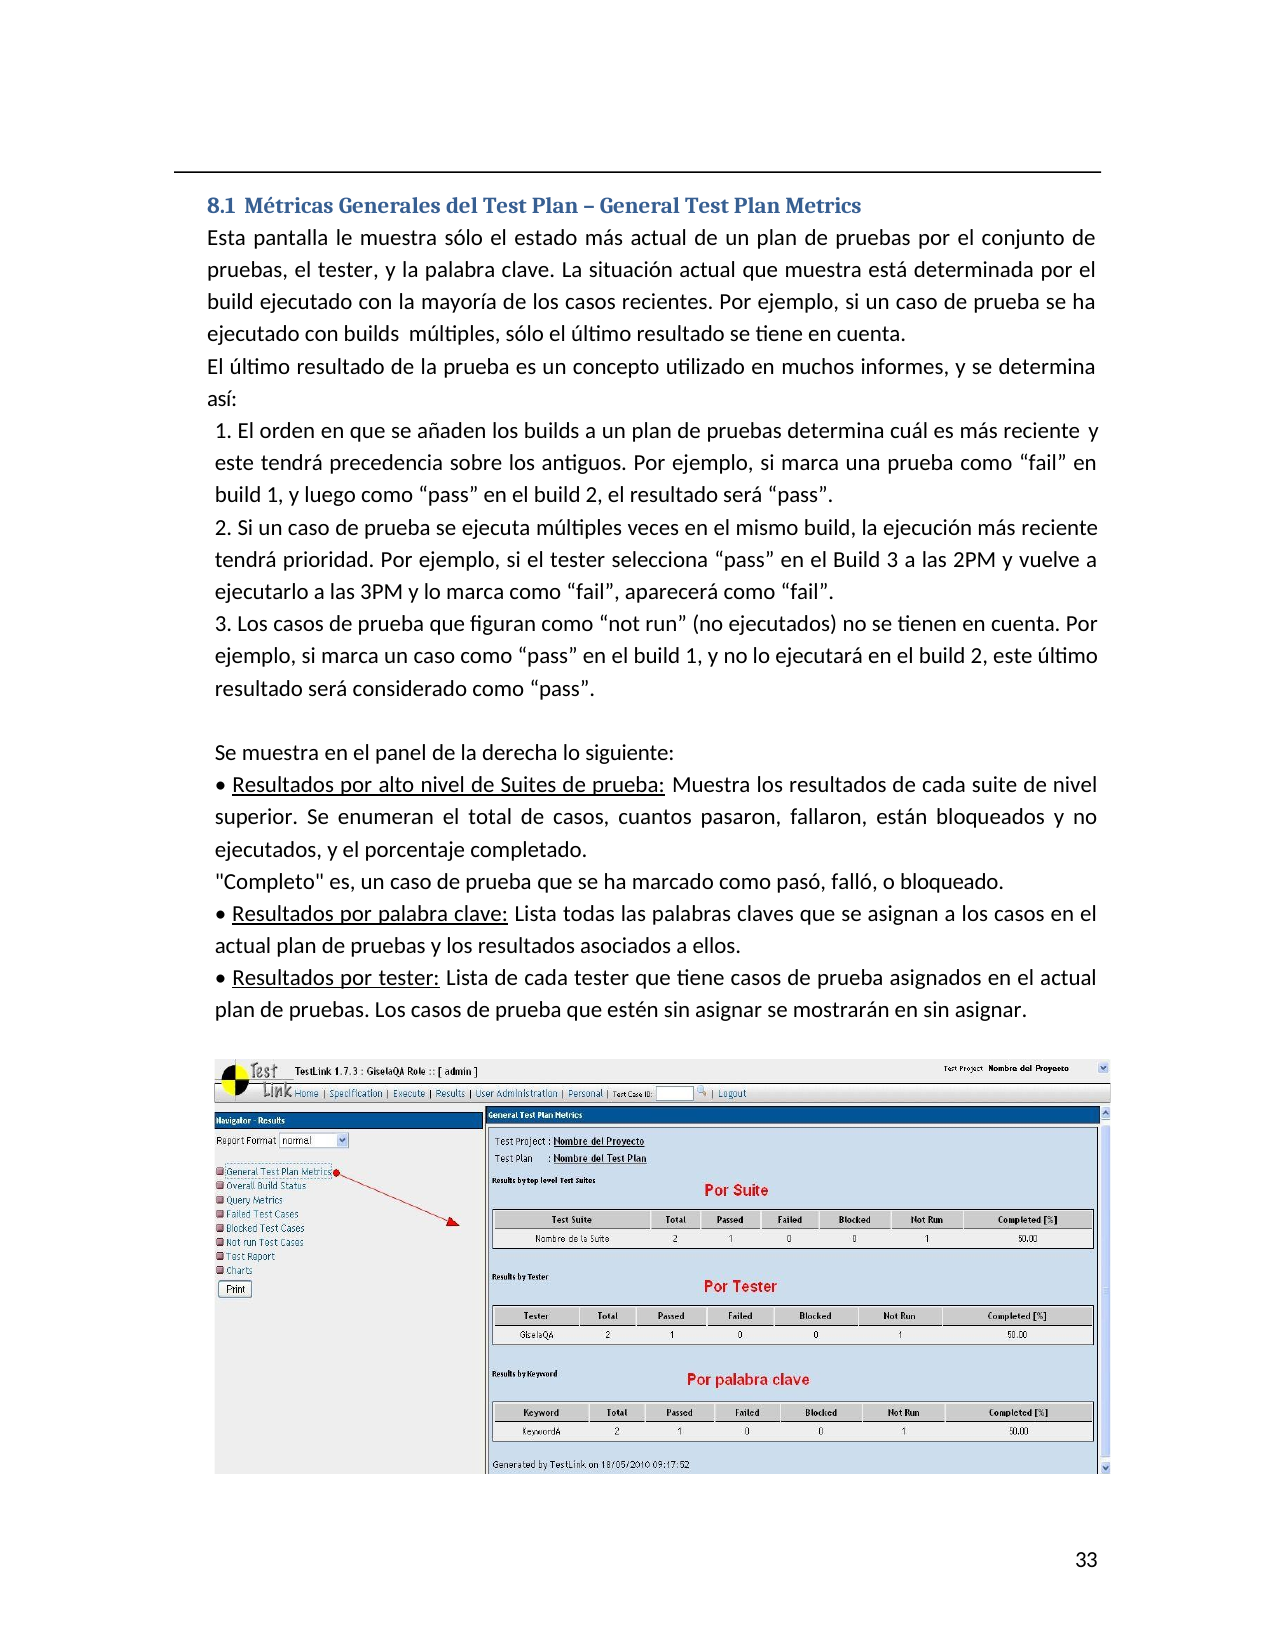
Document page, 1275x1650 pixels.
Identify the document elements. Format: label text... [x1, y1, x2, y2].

text "Completo" es, un caso de prueba que se ha marcado como pasó, falló, o bloqueado. [214, 867, 1181, 895]
text El último resultado de la prueba es un concepto utilizado en muchos informes, y se determina así: [207, 352, 1098, 412]
list Resultados por tester: Lista de cada tester que tiene casos de prueba asignados en el actual plan de pruebas. Los casos de prueba que estén sin asignar se mostrarán en sin asignar. [214, 963, 1098, 1023]
text Esta pantalla le muestra sólo el estado más actual de un plan de pruebas por el conjunto de pruebas, el tester, y la palabra clave. La situación actual que muestra está determinada por el build ejecutado con la mayoría de los casos recientes. Por ejemplo, si un caso de prueba se ha ejecutado con builds múltiples, sólo el último resultado se tiene en cuenta. [207, 223, 1098, 347]
list Si un caso de prueba se ejecuta múltiples veces en el mismo build, la ejecución más reciente tendrá prioridad. Por ejemplo, si el tester selecciona “pass” en el Build 3 a las 2PM y vuelve a ejecutarlo a las 3PM y lo marca como “fail”, aparecerá como “fail”. [214, 513, 1098, 605]
list Resultados por palabra clave: Lista todas las palabras claves que se asignan a los casos en el actual plan de pruebas y los resultados asociados a ellos. [214, 899, 1098, 959]
list El orden en que se añaden los builds a un plan de pruebas determina cuál es más reciente y este tendrá precedencia sobre los antiguos. Por ejemplo, si marca una prueba como “fail” en build 1, y luego como “pass” en el build 2, el resultado será “pass”. [214, 416, 1098, 508]
picture [214, 1059, 1111, 1474]
text Se muestra en el panel de la derecha lo siguiente: [214, 738, 1181, 766]
list Resultados por alto nivel de Suites de prueba: Muestra los resultados de cada suite de nivel superior. Se enumeran el total de casos, cuantos pasaron, fallaron, están bloqueados y no ejecutados, y el porcentaje completado. [214, 770, 1098, 863]
subtitle Métricas Generales del Test Plan – General Test Plan Metrics [207, 193, 1181, 219]
list Los casos de prueba que figuran como “not run” (no ejecutados) no se tienen en cuenta. Por ejemplo, si marca un caso como “pass” en el build 1, y no lo ejecutará en el build 2, este último resultado será considerado como “pass”. [214, 609, 1098, 702]
